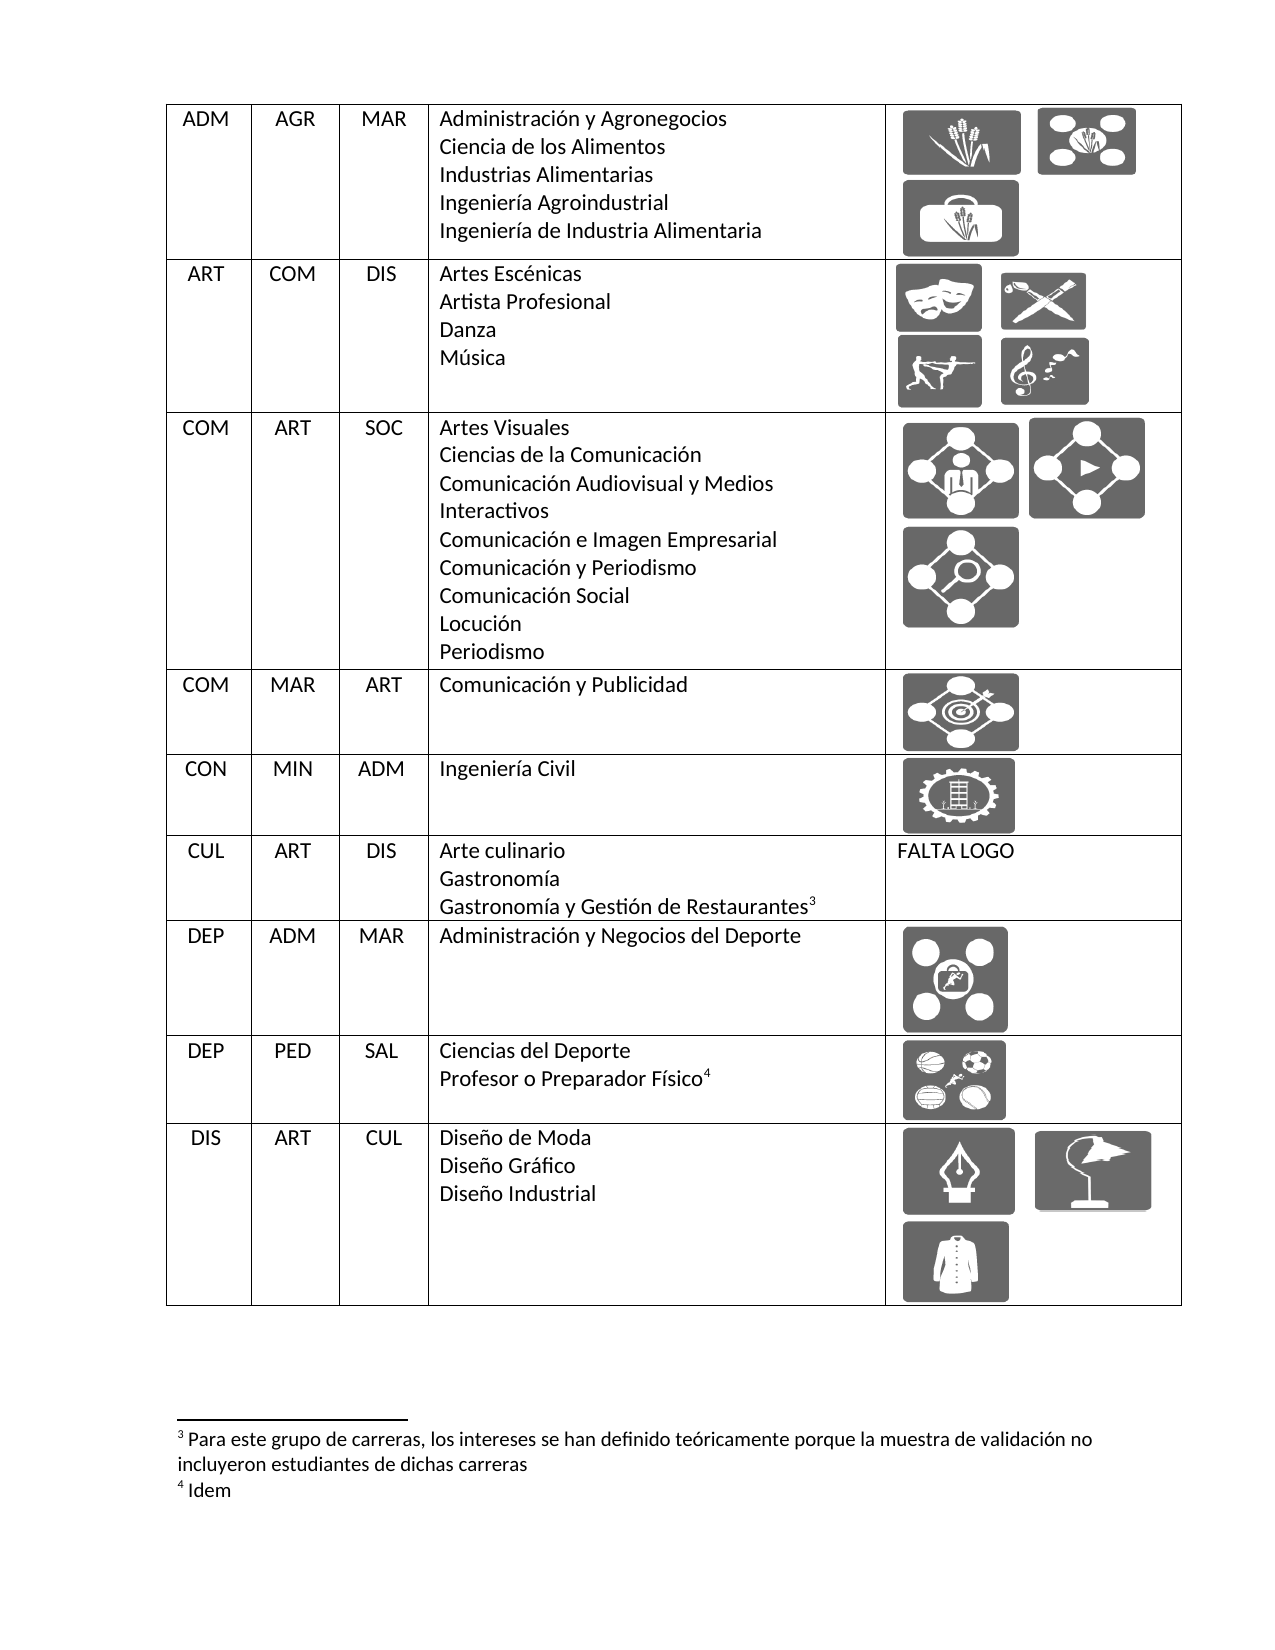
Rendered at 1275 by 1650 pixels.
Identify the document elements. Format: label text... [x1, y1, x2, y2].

table_cell ADM [252, 921, 339, 1035]
picture [1025, 1123, 1160, 1218]
table_cell Ingeniería Civil [429, 755, 885, 835]
table_cell PED [252, 1036, 339, 1122]
table_cell MAR [252, 670, 339, 753]
table_cell COM [167, 670, 251, 753]
table_cell DEP [167, 1036, 251, 1122]
table_cell MIN [252, 755, 339, 835]
table_cell ART [340, 670, 428, 753]
table_cell SAL [340, 1036, 428, 1122]
picture [897, 107, 1028, 259]
table_cell [886, 670, 897, 753]
table_cell DIS [340, 260, 428, 412]
table_cell DIS [340, 836, 428, 920]
table_cell [886, 260, 1181, 412]
table_cell ART [167, 260, 251, 412]
picture [891, 260, 986, 410]
picture [897, 921, 1020, 1305]
table_cell AGR [252, 105, 339, 258]
table_cell [886, 1124, 897, 1305]
picture [997, 334, 1093, 407]
table_cell CUL [340, 1124, 428, 1305]
table_cell Ciencias del Deporte Profesor o Preparador Físico [429, 1036, 885, 1122]
table_cell ADM [340, 755, 428, 835]
table_cell DEP [167, 921, 251, 1035]
picture [897, 412, 1150, 631]
picture [897, 669, 1024, 836]
table_cell COM [252, 260, 339, 412]
table_cell Diseño de Moda Diseño Gráfico Diseño Industrial [429, 1124, 885, 1305]
table_cell ADM [167, 105, 251, 258]
table_cell [886, 921, 897, 1035]
table_cell Comunicación y Publicidad [429, 670, 885, 753]
table_cell [1165, 670, 1181, 753]
table_cell MAR [340, 921, 428, 1035]
table_cell FALTA LOGO [886, 836, 1181, 920]
table_cell [1013, 921, 1181, 1035]
table_cell [1014, 1124, 1181, 1305]
table_cell Administración y Agronegocios Ciencia de los Alimentos Industrias Alimentarias Ingeniería Agroindustrial Ingeniería de Industria Alimentaria [429, 105, 885, 258]
table_cell Artes Visuales Ciencias de la Comunicación Comunicación Audiovisual y Medios Interactivos Comunicación e Imagen Empresarial Comunicación y Periodismo Comunicación Social Locución Periodismo [429, 413, 885, 669]
table_cell [886, 755, 897, 835]
table_cell CUL [167, 836, 251, 920]
table_cell SOC [340, 413, 428, 669]
table_cell CON [167, 755, 251, 835]
picture [993, 268, 1093, 333]
table_cell [886, 105, 1181, 258]
table_cell COM [167, 413, 251, 669]
table_cell ART [252, 836, 339, 920]
table_cell DIS [167, 1124, 251, 1305]
table_cell Arte culinario Gastronomía Gastronomía y Gestión de Restaurantes [429, 836, 885, 920]
picture [1032, 104, 1141, 177]
table_cell ART [252, 413, 339, 669]
table_cell Administración y Negocios del Deporte [429, 921, 885, 1035]
table_cell ART [252, 1124, 339, 1305]
table_cell MAR [340, 105, 428, 258]
table_cell [886, 1036, 897, 1122]
table_cell [1020, 755, 1181, 835]
table_cell [886, 413, 1181, 669]
table_cell Artes Escénicas Artista Profesional Danza Música [429, 260, 885, 412]
table_cell [1011, 1036, 1181, 1122]
